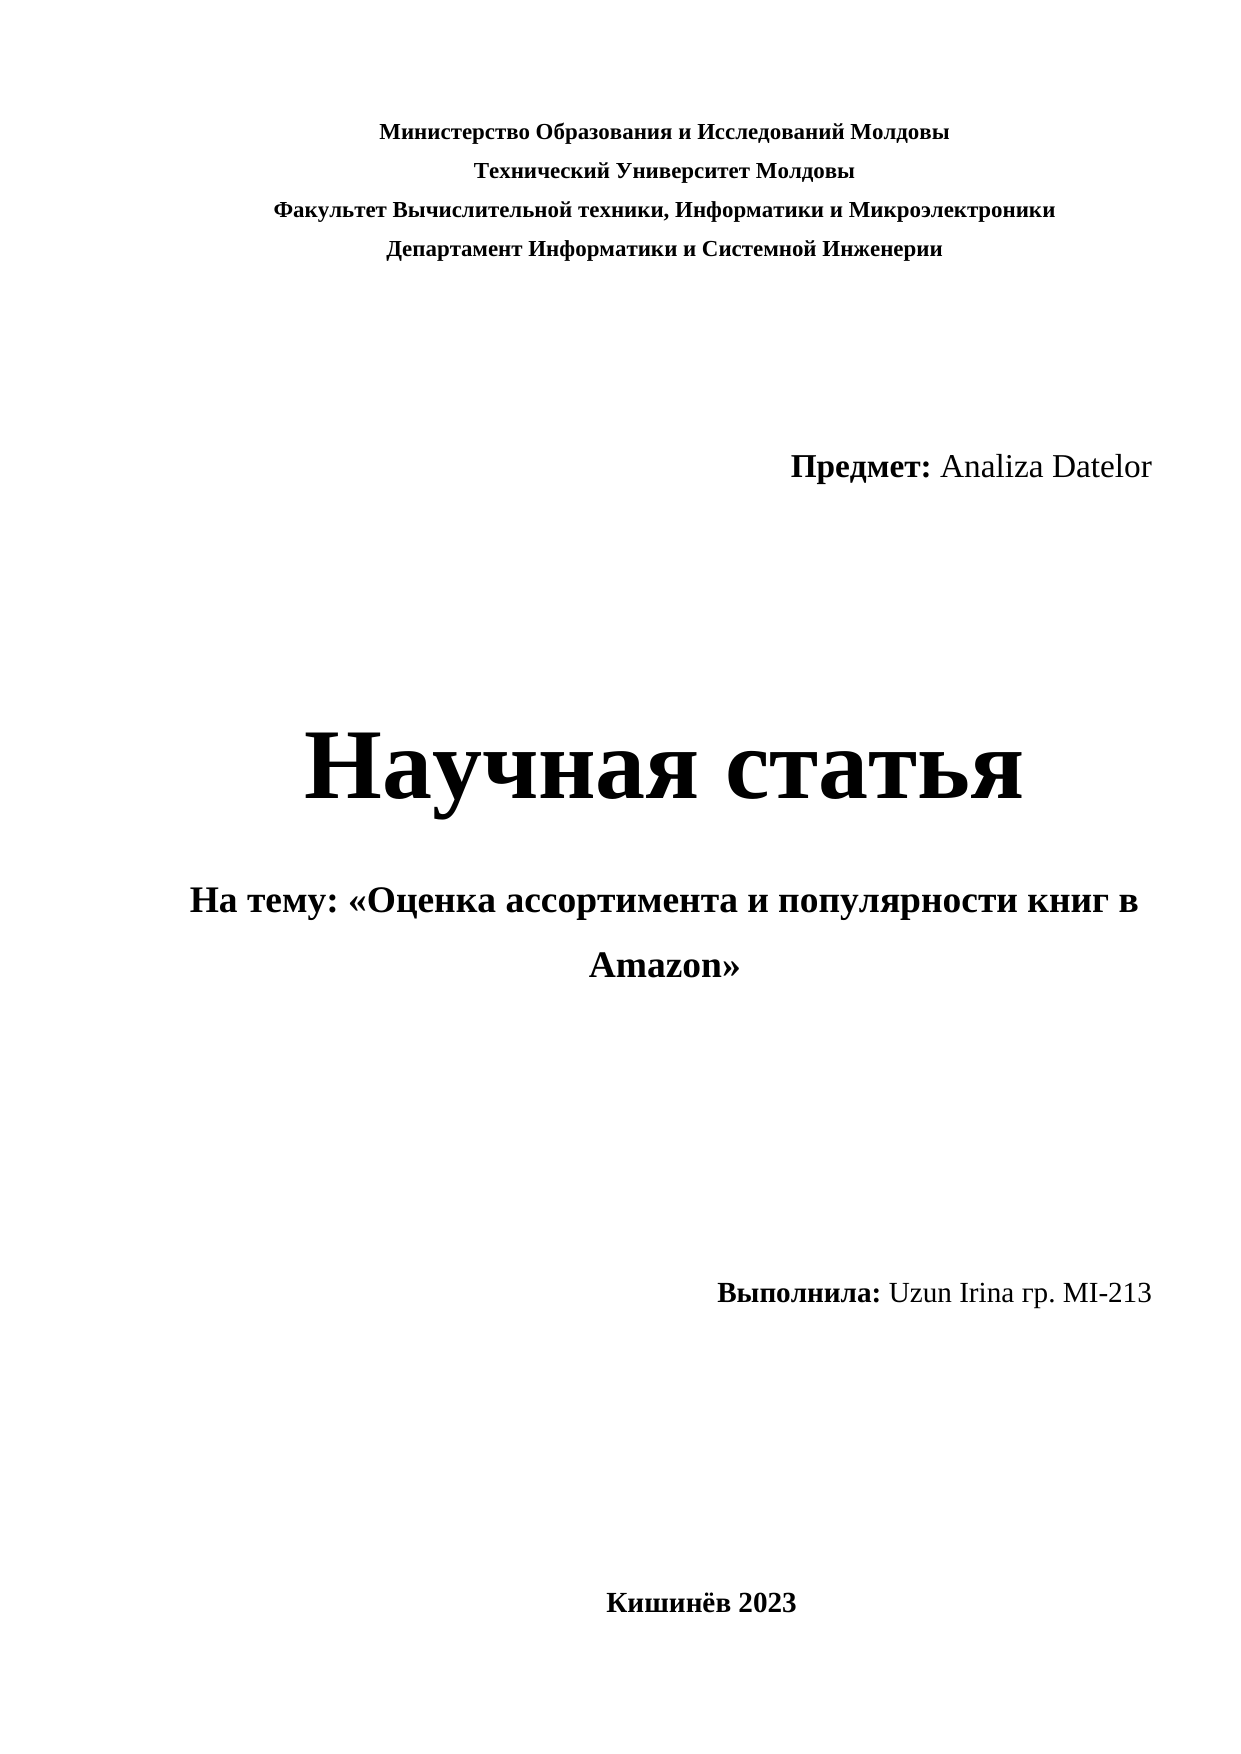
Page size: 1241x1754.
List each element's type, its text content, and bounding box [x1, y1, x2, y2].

text На тему: «Оценка ассортимента и популярности книг в Amazon» [177, 878, 1152, 986]
text Кишинёв 2023 [177, 1585, 1152, 1618]
text Факультет Вычислительной техники, Информатики и Микроэлектроники [177, 196, 1152, 222]
text Предмет: Analiza Datelor [177, 447, 1152, 485]
text Департамент Информатики и Системной Инженерии [177, 235, 1152, 261]
text Научная статья [177, 705, 1152, 820]
text Министерство Образования и Исследований Молдовы [177, 118, 1152, 144]
text Выполнила: Uzun Irina гр. MI-213 [192, 1276, 1152, 1309]
text Технический Университет Молдовы [177, 157, 1152, 183]
